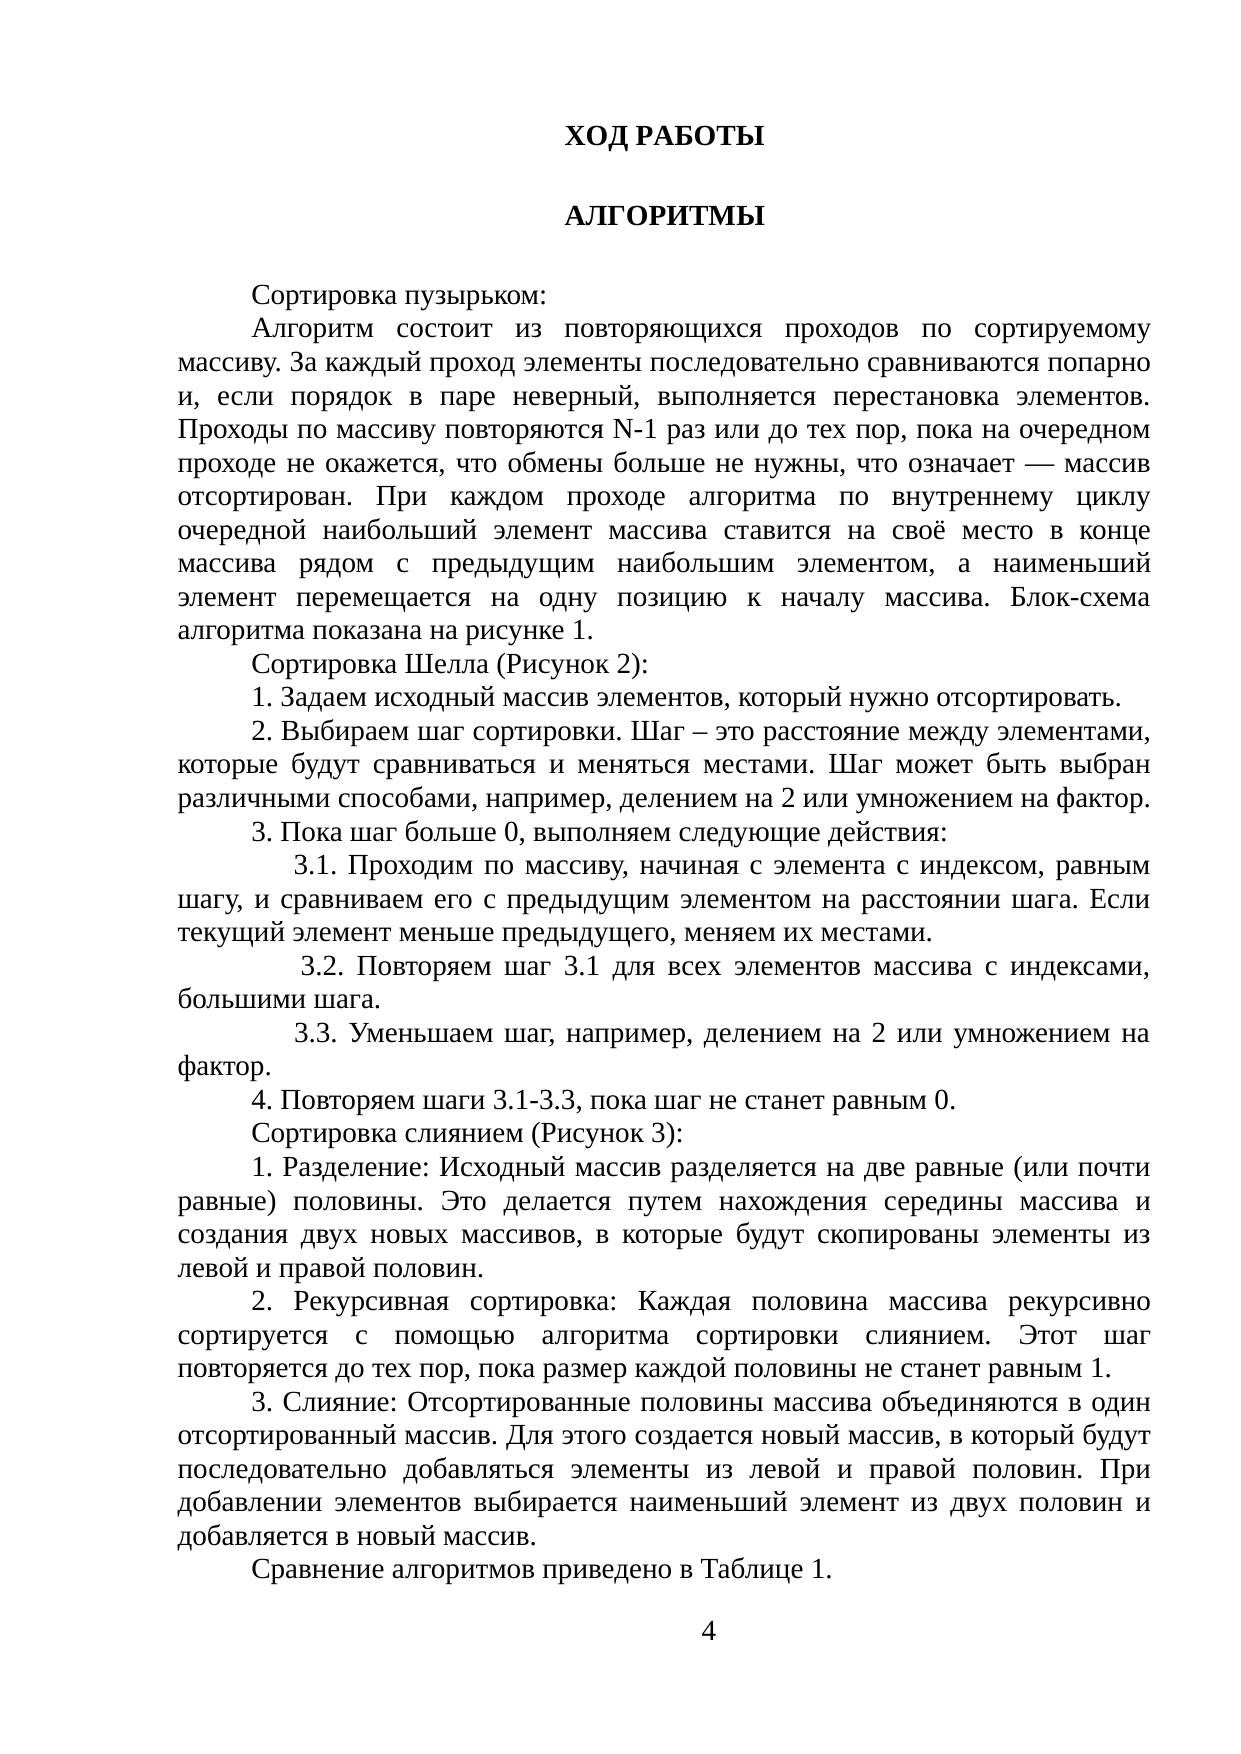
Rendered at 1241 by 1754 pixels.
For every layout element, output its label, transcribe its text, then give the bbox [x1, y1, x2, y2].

text 1. Задаем исходный массив элементов, который нужно отсортировать. [177, 679, 1152, 713]
text Алгоритм состоит из повторяющихся проходов по сортируемому массиву. За каждый проход элементы последовательно сравниваются попарно и, если порядок в паре неверный, выполняется перестановка элементов. Проходы по массиву повторяются N-1 раз или до тех пор, пока на очередном проходе не окажется, что обмены больше не нужны, что означает — массив отсортирован. При каждом проходе алгоритма по внутреннему циклу очередной наибольший элемент массива ставится на своё место в конце массива рядом с предыдущим наибольшим элементом, а наименьший элемент перемещается на одну позицию к началу массива. Блок-схема алгоритма показана на рисунке 1. [177, 311, 1152, 646]
text 2. Выбираем шаг сортировки. Шаг – это расстояние между элементами, которые будут сравниваться и меняться местами. Шаг может быть выбран различными способами, например, делением на 2 или умножением на фактор. [177, 713, 1152, 814]
text 4. Повторяем шаги 3.1-3.3, пока шаг не станет равным 0. [177, 1082, 1152, 1116]
text Алгоритмы [177, 198, 1152, 231]
text 1. Разделение: Исходный массив разделяется на две равные (или почти равные) половины. Это делается путем нахождения середины массива и создания двух новых массивов, в которые будут скопированы элементы из левой и правой половин. [177, 1149, 1152, 1283]
text 3.3. Уменьшаем шаг, например, делением на 2 или умножением на фактор. [177, 1015, 1152, 1082]
text Сортировка слиянием (Рисунок 3): [177, 1116, 1152, 1149]
text Сортировка Шелла (Рисунок 2): [177, 646, 1152, 679]
text 2. Рекурсивная сортировка: Каждая половина массива рекурсивно сортируется с помощью алгоритма сортировки слиянием. Этот шаг повторяется до тех пор, пока размер каждой половины не станет равным 1. [177, 1283, 1152, 1384]
text Ход работы [177, 118, 1152, 152]
text Сортировка пузырьком: [177, 277, 1152, 311]
text 3. Пока шаг больше 0, выполняем следующие действия: [177, 814, 1152, 847]
text 3.2. Повторяем шаг 3.1 для всех элементов массива с индексами, большими шага. [177, 948, 1152, 1015]
text Сравнение алгоритмов приведено в Таблице 1. [177, 1552, 1152, 1585]
text 3. Слияние: Отсортированные половины массива объединяются в один отсортированный массив. Для этого создается новый массив, в который будут последовательно добавляться элементы из левой и правой половин. При добавлении элементов выбирается наименьший элемент из двух половин и добавляется в новый массив. [177, 1384, 1152, 1552]
text 3.1. Проходим по массиву, начиная с элемента с индексом, равным шагу, и сравниваем его с предыдущим элементом на расстоянии шага. Если текущий элемент меньше предыдущего, меняем их местами. [177, 847, 1152, 948]
